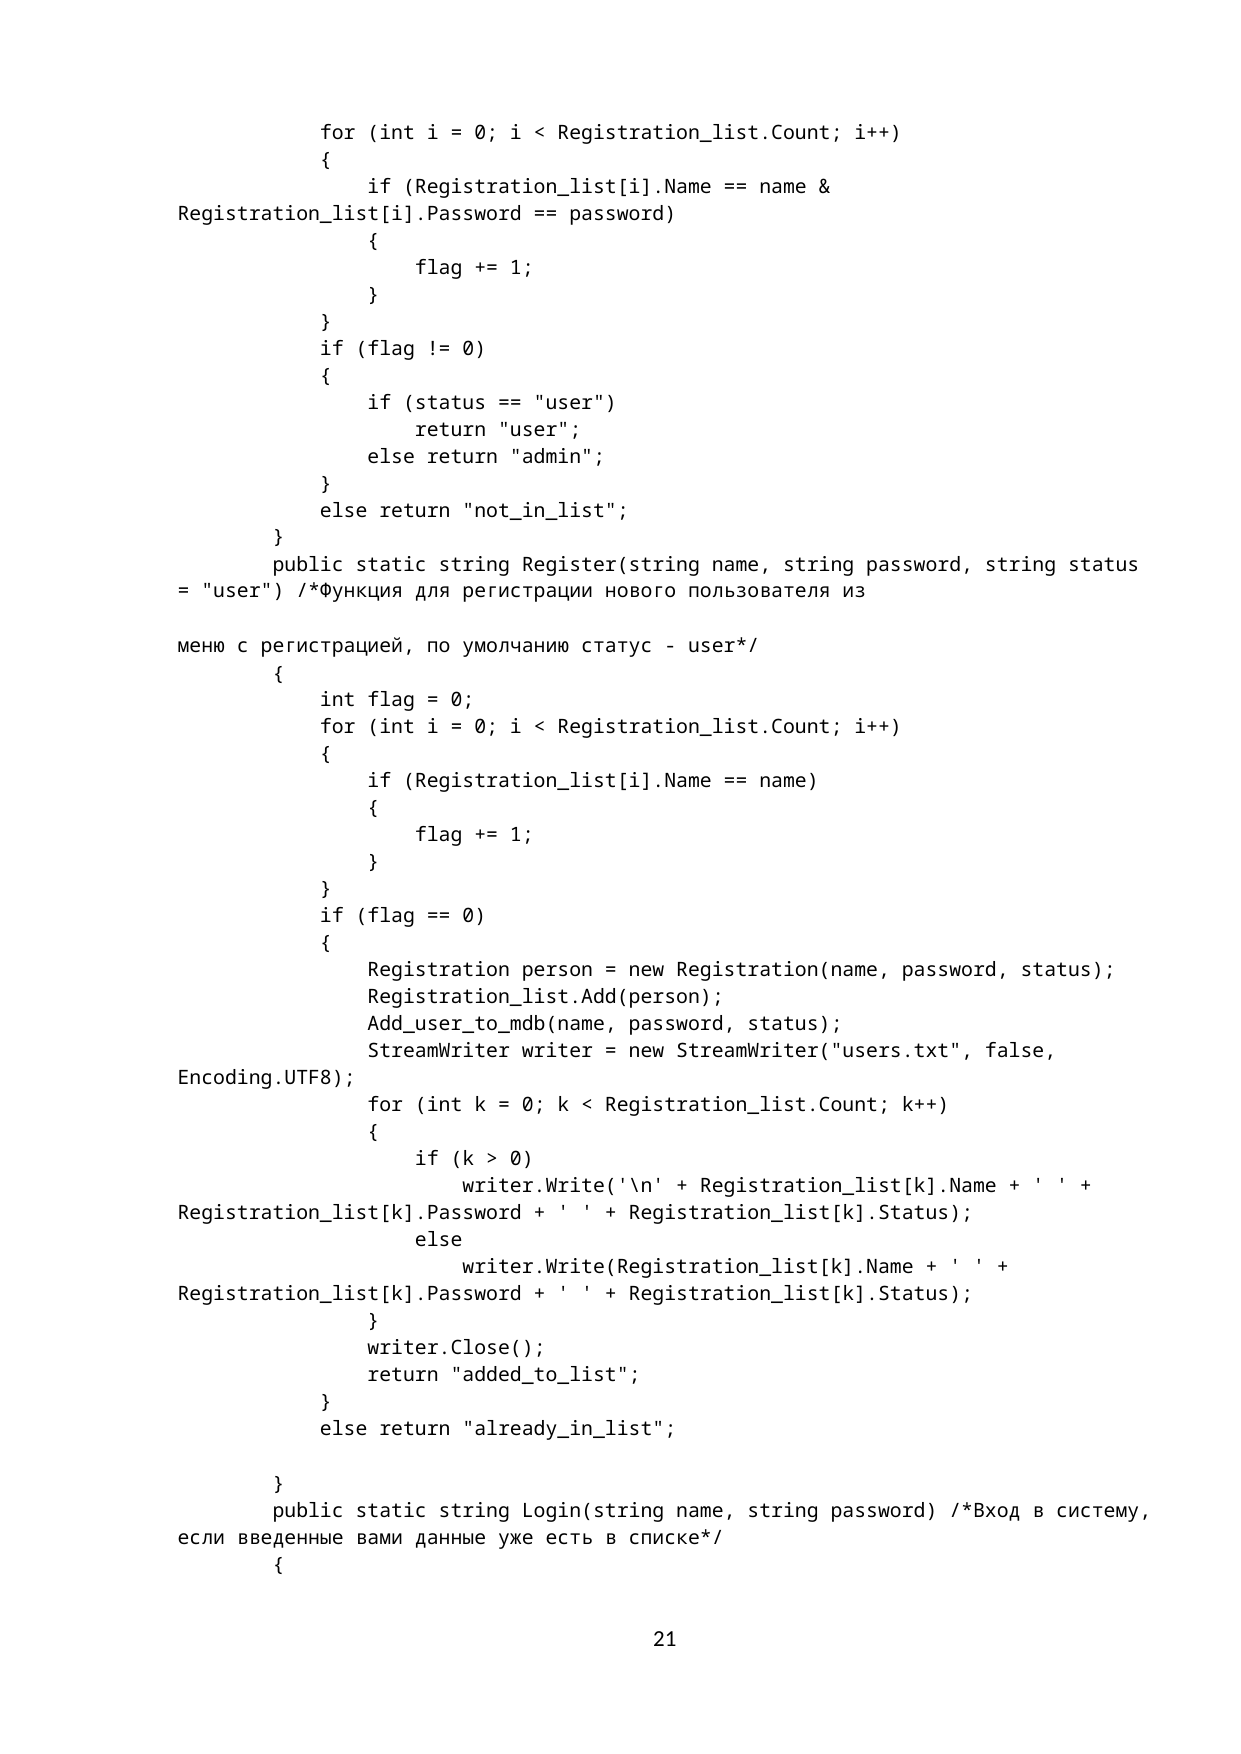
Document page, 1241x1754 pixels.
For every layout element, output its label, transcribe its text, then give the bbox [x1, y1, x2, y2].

text writer.Write(Registration_list[k].Name + ' ' + Registration_list[k].Password + ' ' + Registration_list[k].Status); [177, 1252, 1152, 1306]
text { [177, 1117, 1152, 1144]
text else return "not_in_list"; [177, 496, 1152, 523]
text if (status == "user") [177, 388, 1152, 415]
text } [177, 469, 1152, 496]
text else [177, 1225, 1152, 1252]
text public static string Login(string name, string password) /*Вход в систему, если введенные вами данные уже есть в списке*/ [177, 1496, 1152, 1550]
text { [177, 361, 1152, 388]
text { [177, 226, 1152, 253]
text { [177, 794, 1152, 821]
text { [177, 1550, 1152, 1577]
text flag += 1; [177, 253, 1152, 280]
text Registration_list.Add(person); [177, 982, 1152, 1009]
text if (flag != 0) [177, 334, 1152, 361]
text } [177, 1469, 1152, 1496]
text { [177, 145, 1152, 172]
text else return "already_in_list"; [177, 1414, 1152, 1441]
text int flag = 0; [177, 686, 1152, 713]
text return "user"; [177, 415, 1152, 442]
text if (flag == 0) [177, 902, 1152, 928]
text { [177, 928, 1152, 956]
text StreamWriter writer = new StreamWriter("users.txt", false, Encoding.UTF8); [177, 1036, 1152, 1090]
text } [177, 280, 1152, 307]
text } [177, 307, 1152, 334]
text { [177, 740, 1152, 767]
text if (Registration_list[i].Name == name & Registration_list[i].Password == password) [177, 172, 1152, 226]
text if (k > 0) [177, 1144, 1152, 1171]
text Registration person = new Registration(name, password, status); [177, 956, 1152, 982]
text flag += 1; [177, 821, 1152, 848]
text if (Registration_list[i].Name == name) [177, 767, 1152, 794]
text } [177, 874, 1152, 902]
text for (int i = 0; i < Registration_list.Count; i++) [177, 713, 1152, 740]
text public static string Register(string name, string password, string status = "user") /*Функция для регистрации нового пользователя из [177, 550, 1152, 604]
text { [177, 659, 1152, 686]
text writer.Write('\n' + Registration_list[k].Name + ' ' + Registration_list[k].Password + ' ' + Registration_list[k].Status); [177, 1171, 1152, 1225]
text } [177, 848, 1152, 874]
text } [177, 523, 1152, 550]
text } [177, 1387, 1152, 1414]
text for (int i = 0; i < Registration_list.Count; i++) [177, 118, 1152, 145]
text меню с регистрацией, по умолчанию статус - user*/ [177, 604, 1152, 659]
text else return "admin"; [177, 442, 1152, 469]
text writer.Close(); [177, 1333, 1152, 1360]
text Add_user_to_mdb(name, password, status); [177, 1009, 1152, 1036]
text } [177, 1306, 1152, 1333]
text for (int k = 0; k < Registration_list.Count; k++) [177, 1090, 1152, 1117]
text return "added_to_list"; [177, 1360, 1152, 1387]
